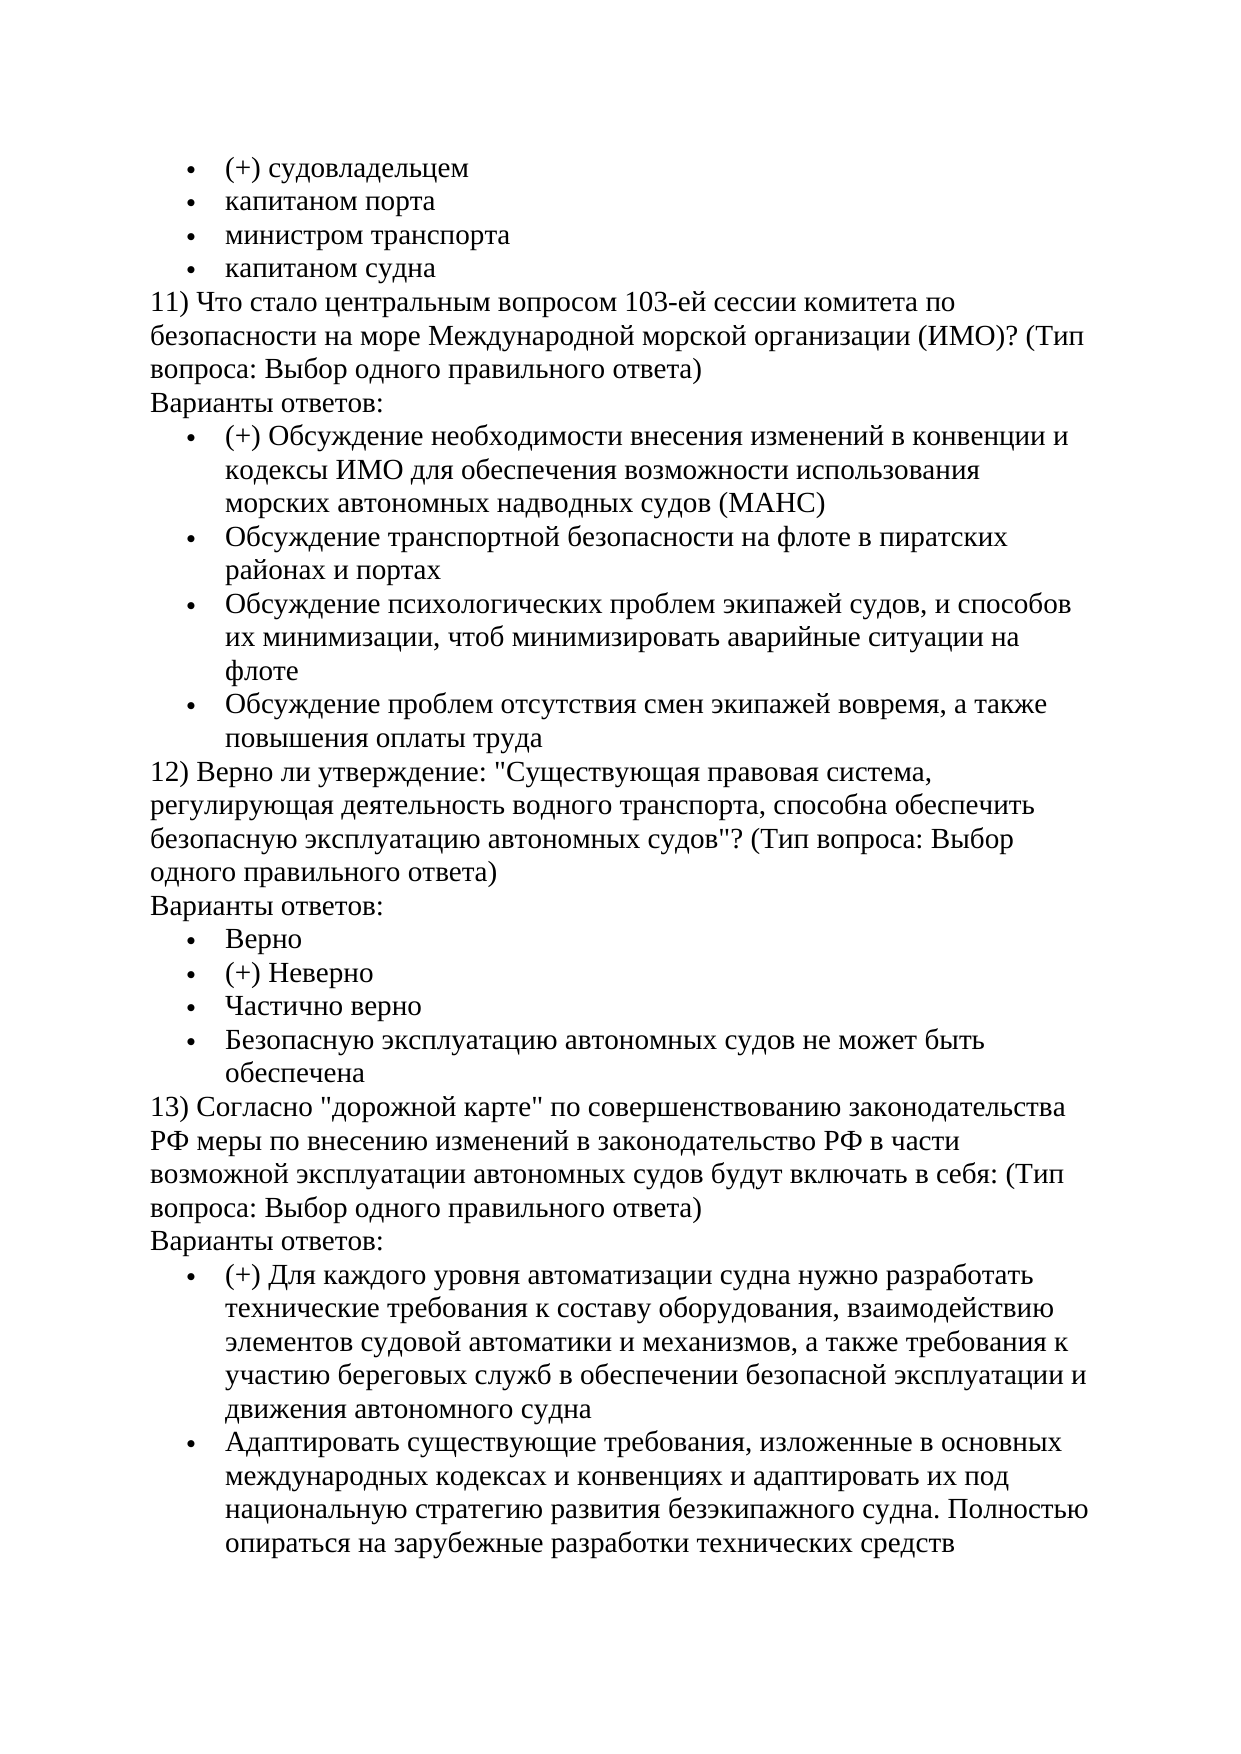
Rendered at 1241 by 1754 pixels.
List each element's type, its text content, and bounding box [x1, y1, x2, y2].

list Безопасную эксплуатацию автономных судов не может быть обеспечена [187, 1022, 1090, 1089]
list министром транспорта [187, 217, 1090, 251]
list капитаном порта [187, 183, 1090, 217]
list (+) Неверно [187, 955, 1090, 988]
list Адаптировать существующие требования, изложенные в основных международных кодексах и конвенциях и адаптировать их под национальную стратегию развития безэкипажного судна. Полностью опираться на зарубежные разработки технических средств [187, 1424, 1090, 1559]
list Обсуждение проблем отсутствия смен экипажей вовремя, а также повышения оплаты труда [187, 687, 1090, 754]
list Обсуждение психологических проблем экипажей судов, и способов их минимизации, чтоб минимизировать аварийные ситуации на флоте [187, 586, 1090, 687]
list (+) Обсуждение необходимости внесения изменений в конвенции и кодексы ИМО для обеспечения возможности использования морских автономных надводных судов (МАНС) [187, 418, 1090, 519]
list Частично верно [187, 988, 1090, 1022]
text 12) Верно ли утверждение: "Существующая правовая система, регулирующая деятельность водного транспорта, способна обеспечить безопасную эксплуатацию автономных судов"? (Тип вопроса: Выбор одного правильного ответа) [150, 754, 1090, 888]
text 13) Согласно "дорожной карте" по совершенствованию законодательства РФ меры по внесению изменений в законодательство РФ в части возможной эксплуатации автономных судов будут включать в себя: (Тип вопроса: Выбор одного правильного ответа) [150, 1089, 1090, 1223]
text Варианты ответов: [150, 1223, 1090, 1257]
list Обсуждение транспортной безопасности на флоте в пиратских районах и портах [187, 519, 1090, 586]
list капитаном судна [187, 251, 1090, 284]
text Варианты ответов: [150, 385, 1090, 418]
list Верно [187, 921, 1090, 955]
list (+) Для каждого уровня автоматизации судна нужно разработать технические требования к составу оборудования, взаимодействию элементов судовой автоматики и механизмов, а также требования к участию береговых служб в обеспечении безопасной эксплуатации и движения автономного судна [187, 1257, 1090, 1424]
text Варианты ответов: [150, 888, 1090, 921]
text 11) Что стало центральным вопросом 103-ей сессии комитета по безопасности на море Международной морской организации (ИМО)? (Тип вопроса: Выбор одного правильного ответа) [150, 284, 1090, 385]
list (+) судовладельцем [187, 150, 1090, 183]
